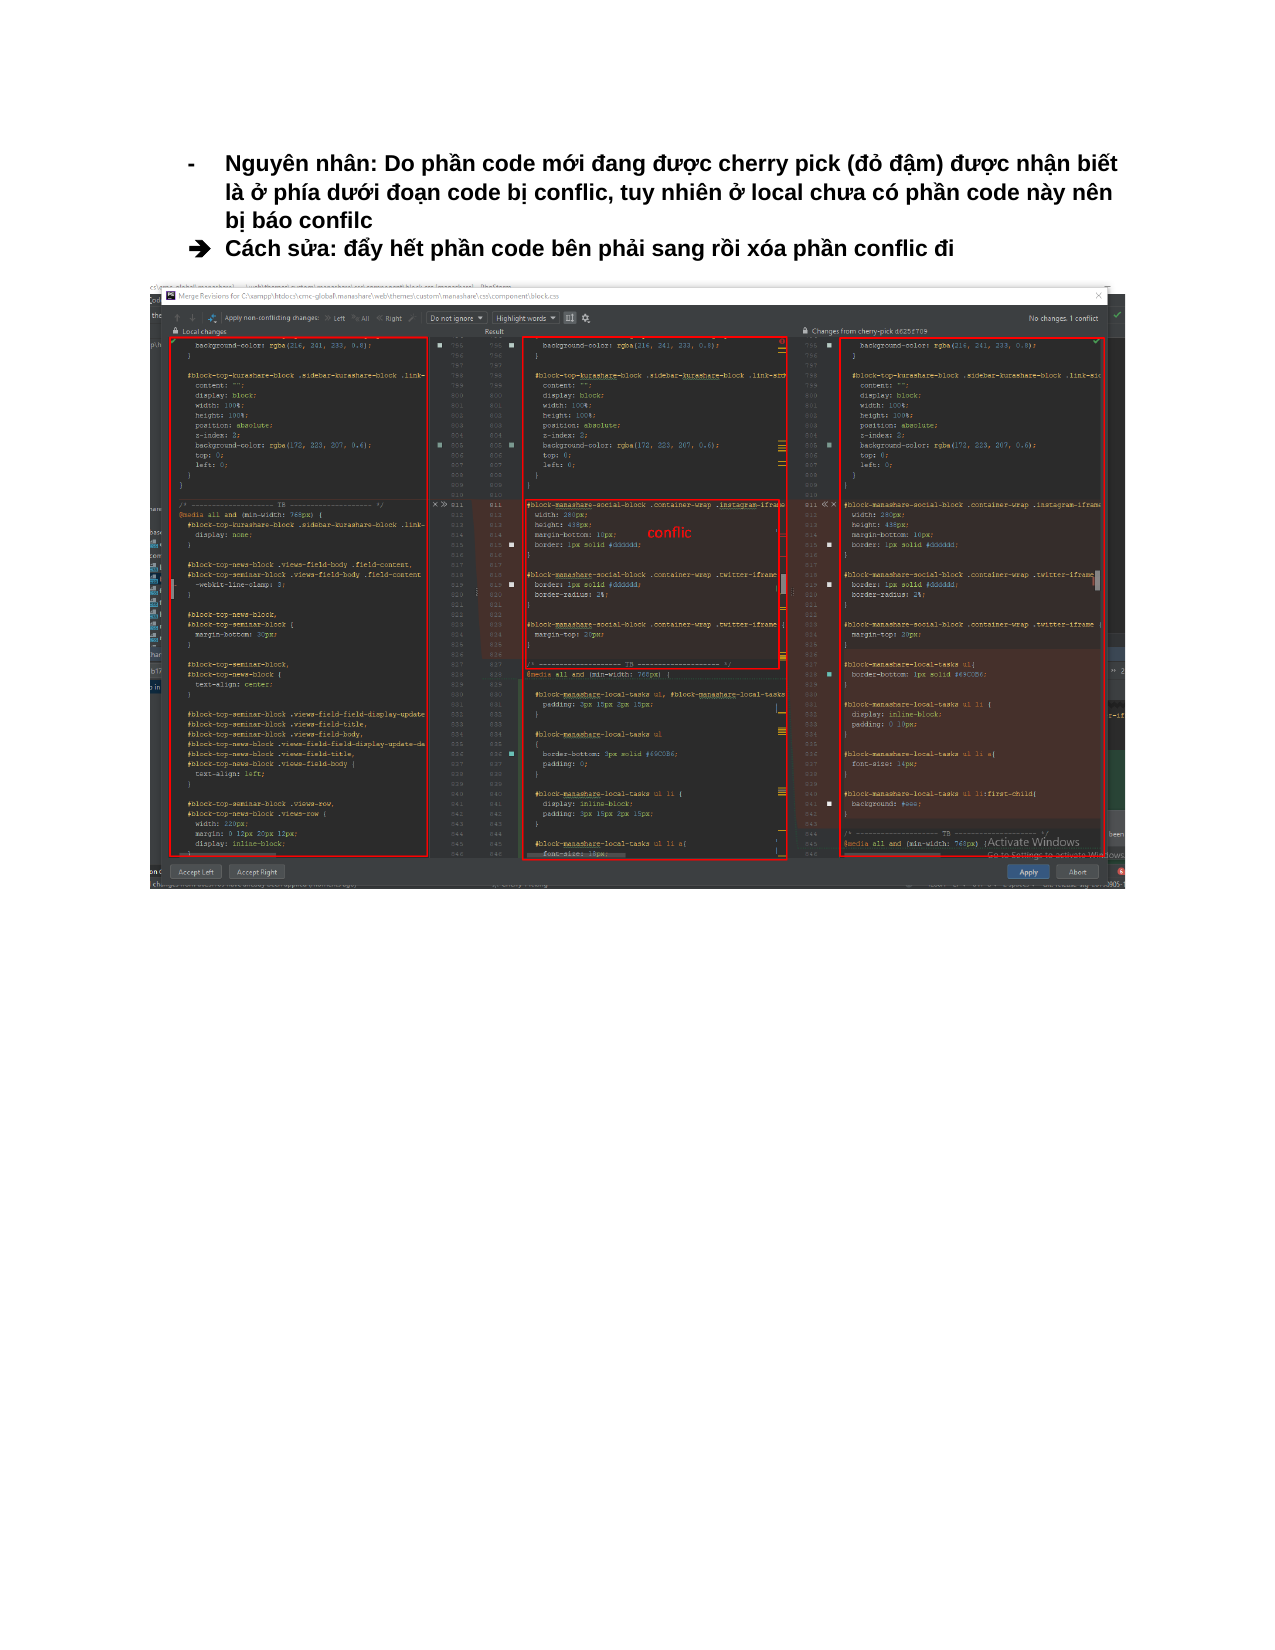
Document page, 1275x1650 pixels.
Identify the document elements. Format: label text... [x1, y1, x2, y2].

list Cách sửa: đẩy hết phần code bên phải sang rồi xóa phần conflic đi [187, 235, 1125, 262]
list Nguyên nhân: Do phần code mới đang được cherry pick (đỏ đậm) được nhận biết là ở phía dưới đoạn code bị conflic, tuy nhiên ở local chưa có phần code này nên bị báo confilc [187, 150, 1125, 233]
picture [150, 280, 1125, 889]
